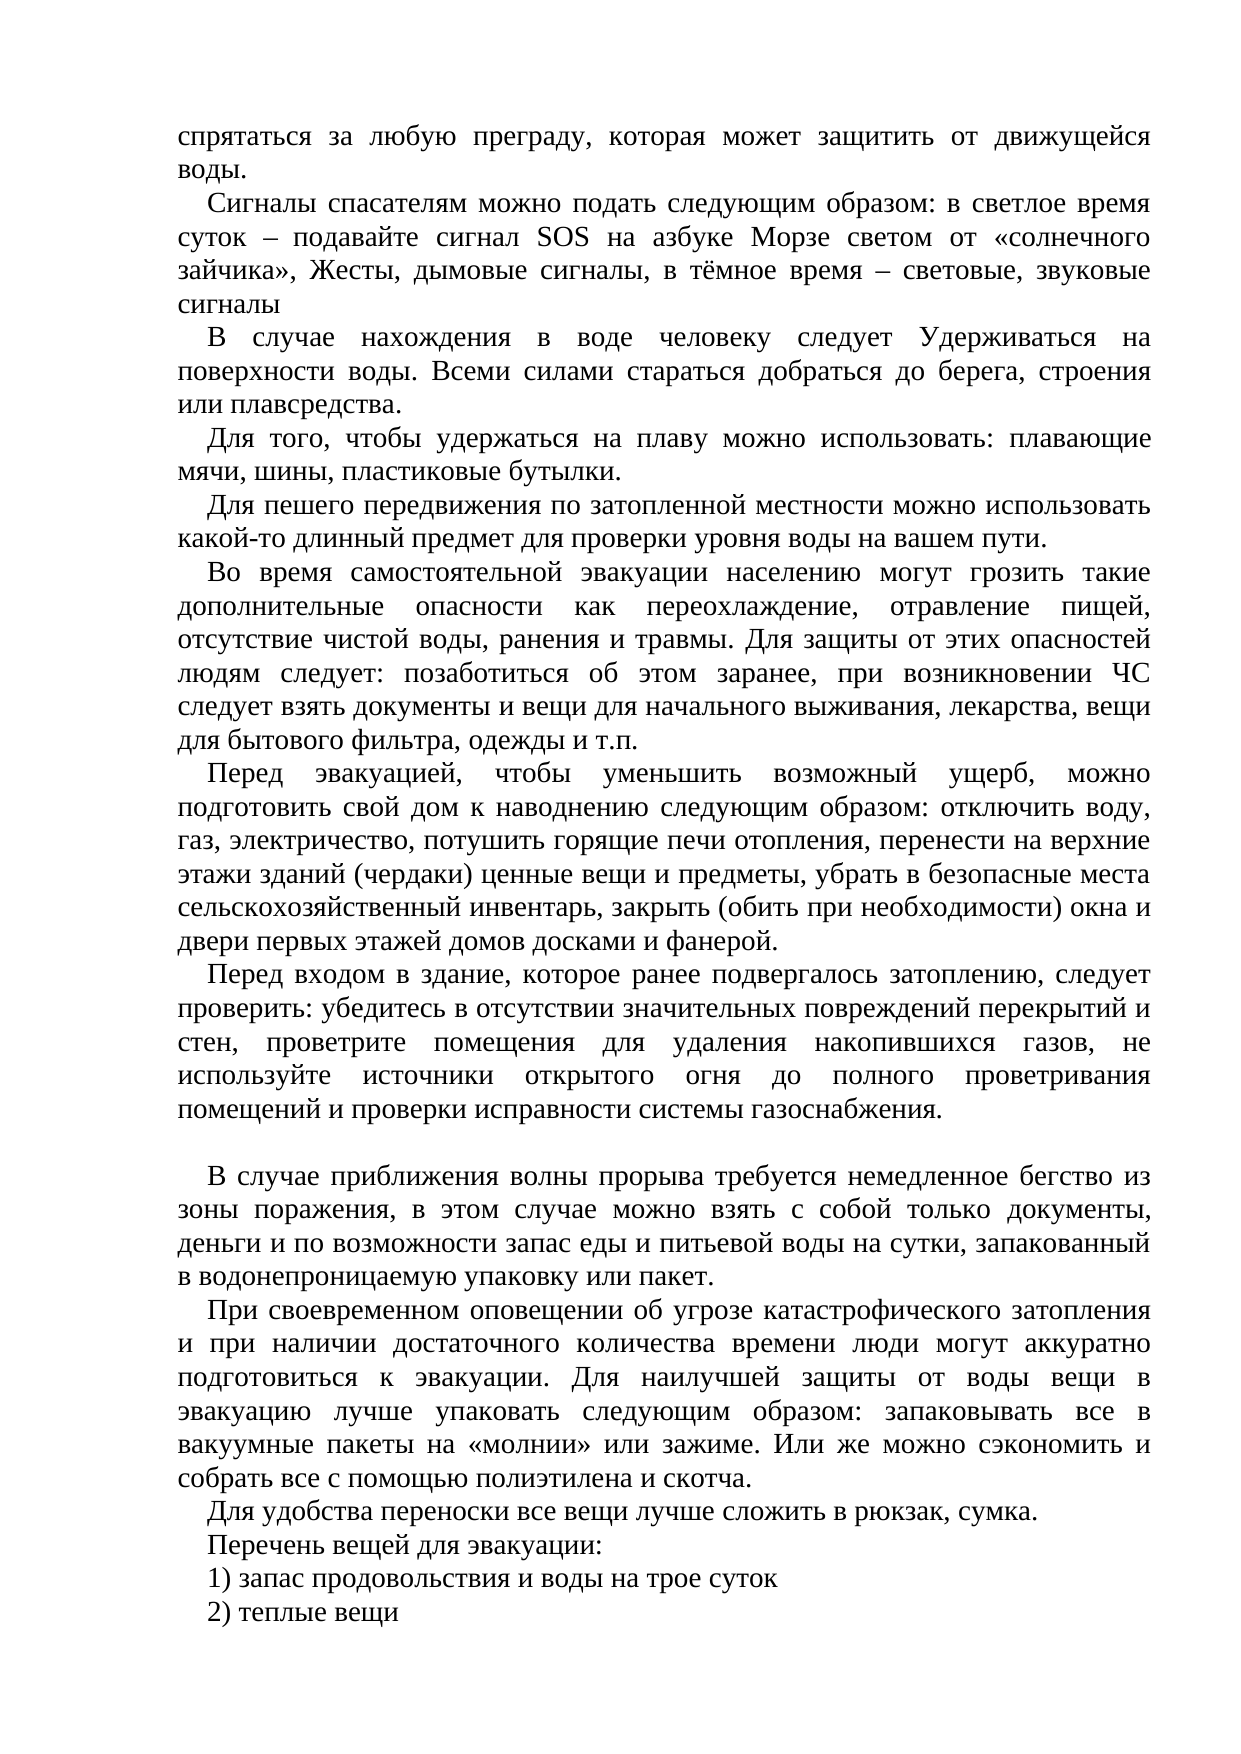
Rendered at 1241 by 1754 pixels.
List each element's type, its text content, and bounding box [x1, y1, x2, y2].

text Перед эвакуацией, чтобы уменьшить возможный ущерб, можно подготовить свой дом к наводнению следующим образом: отключить воду, газ, электричество, потушить горящие печи отопления, перенести на верхние этажи зданий (чердаки) ценные вещи и предметы, убрать в безопасные места сельскохозяйственный инвентарь, закрыть (обить при необходимости) окна и двери первых этажей домов досками и фанерой. [177, 755, 1152, 957]
text Перечень вещей для эвакуации: [177, 1527, 1152, 1560]
text 1) запас продовольствия и воды на трое суток [177, 1560, 1152, 1594]
text В случае приближения волны прорыва требуется немедленное бегство из зоны поражения, в этом случае можно взять с собой только документы, деньги и по возможности запас еды и питьевой воды на сутки, запакованный в водонепроницаемую упаковку или пакет. [177, 1158, 1152, 1292]
text При своевременном оповещении об угрозе катастрофического затопления и при наличии достаточного количества времени люди могут аккуратно подготовиться к эвакуации. Для наилучшей защиты от воды вещи в эвакуацию лучше упаковать следующим образом: запаковывать все в вакуумные пакеты на «молнии» или зажиме. Или же можно сэкономить и собрать все с помощью полиэтилена и скотча. [177, 1292, 1152, 1493]
text Для удобства переноски все вещи лучше сложить в рюкзак, сумка. [177, 1493, 1152, 1527]
text Перед входом в здание, которое ранее подвергалось затоплению, следует проверить: убедитесь в отсутствии значительных повреждений перекрытий и стен, проветрите помещения для удаления накопившихся газов, не используйте источники открытого огня до полного проветривания помещений и проверки исправности системы газоснабжения. [177, 957, 1152, 1124]
text Для того, чтобы удержаться на плаву можно использовать: плавающие мячи, шины, пластиковые бутылки. [177, 420, 1152, 487]
text Для пешего передвижения по затопленной местности можно использовать какой-то длинный предмет для проверки уровня воды на вашем пути. [177, 487, 1152, 554]
text Во время самостоятельной эвакуации населению могут грозить такие дополнительные опасности как переохлаждение, отравление пищей, отсутствие чистой воды, ранения и травмы. Для защиты от этих опасностей людям следует: позаботиться об этом заранее, при возникновении ЧС следует взять документы и вещи для начального выживания, лекарства, вещи для бытового фильтра, одежды и т.п. [177, 554, 1152, 755]
text 2) теплые вещи [177, 1594, 1152, 1627]
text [177, 118, 1152, 185]
text Сигналы спасателям можно подать следующим образом: в светлое время суток – подавайте сигнал SOS на азбуке Морзе светом от «солнечного зайчика», Жесты, дымовые сигналы, в тёмное время – световые, звуковые сигналы [177, 185, 1152, 319]
text В случае нахождения в воде человеку следует Удерживаться на поверхности воды. Всеми силами стараться добраться до берега, строения или плавсредства. [177, 319, 1152, 420]
